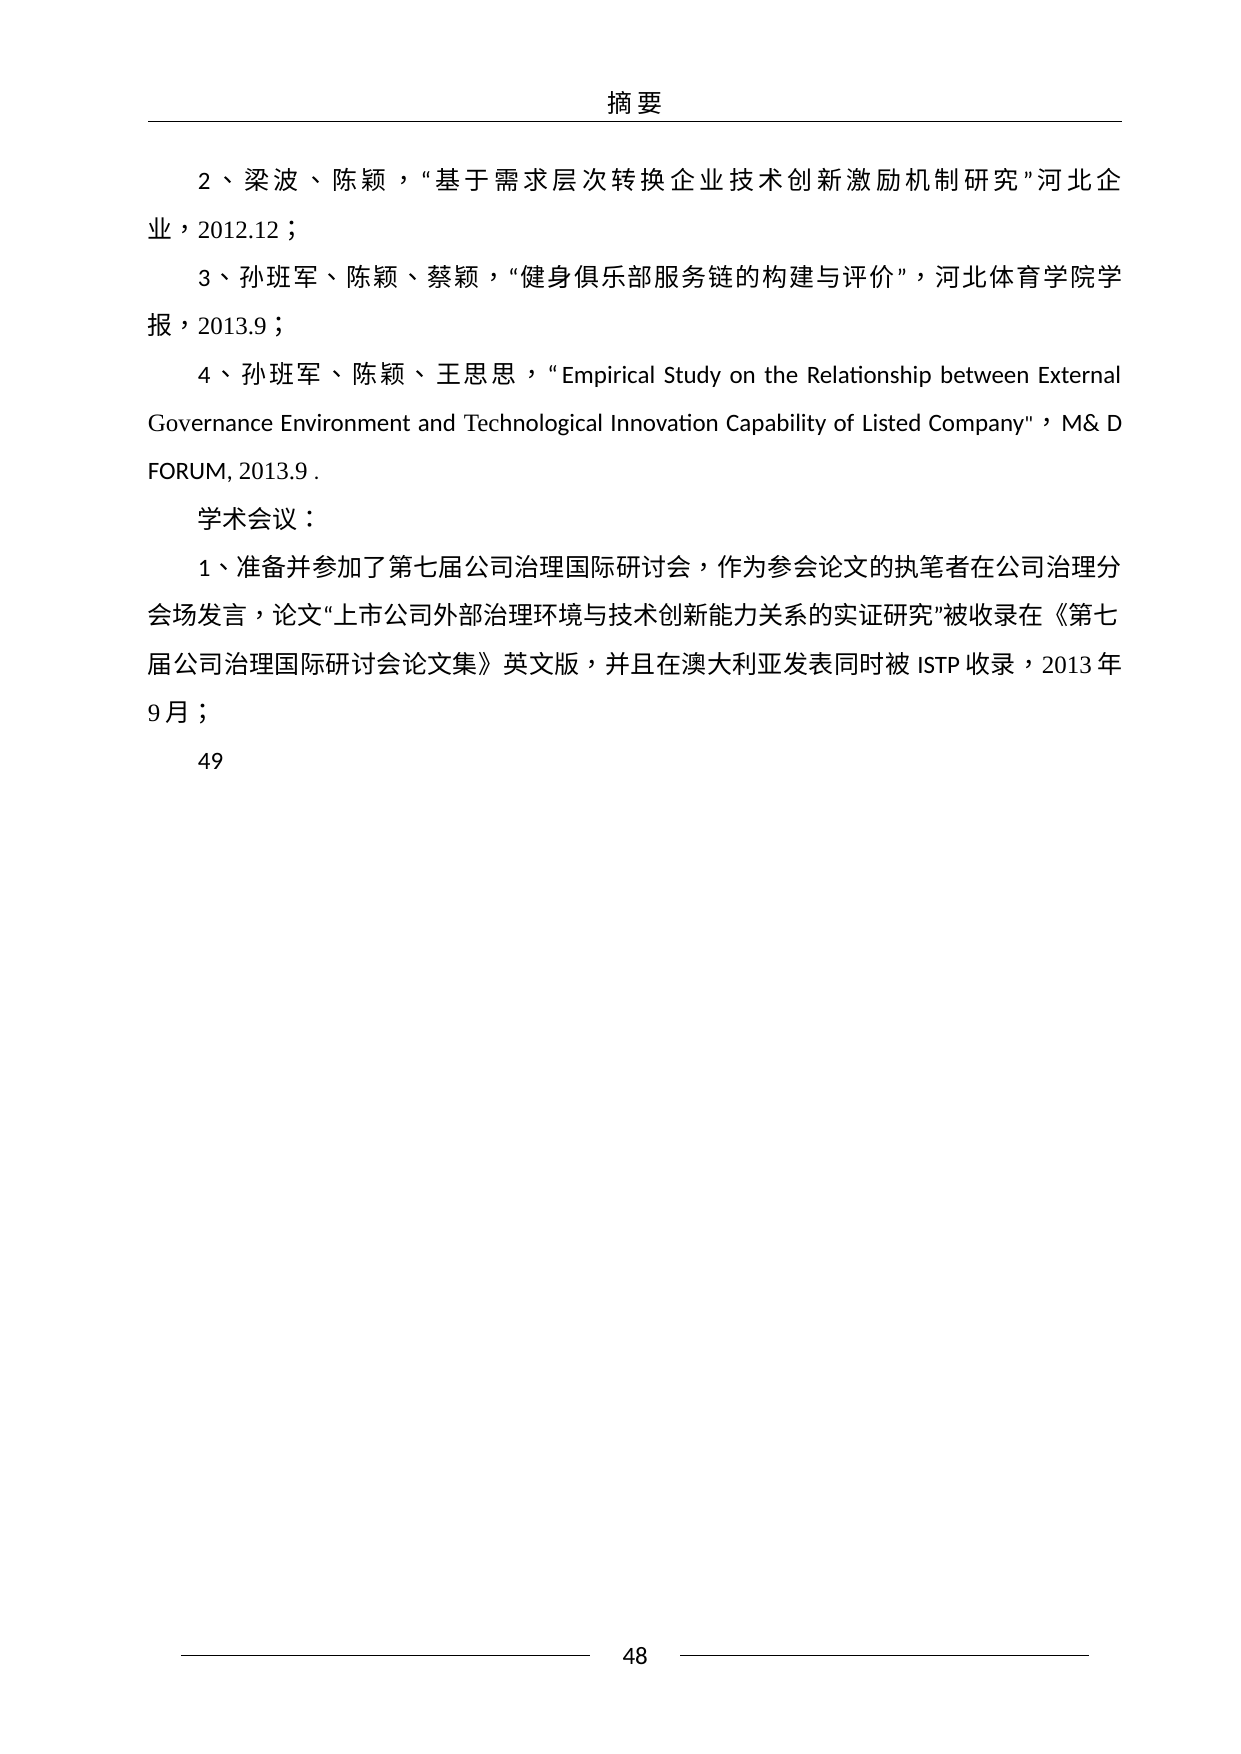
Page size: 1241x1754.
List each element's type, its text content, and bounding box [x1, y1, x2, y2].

text 1、准备并参加了第七届公司治理国际研讨会，作为参会论文的执笔者在公司治理分会场发言，论文“上市公司外部治理环境与技术创新能力关系的实证研究”被收录在《第七届公司治理国际研讨会论文集》英文版，并且在澳大利亚发表同时被ISTP收录，2013年9月； [148, 534, 1122, 728]
text 4、孙班军、陈颖、王思思，“Empirical Study on the Relationship between External Governance Environment and Technological Innovation Capability of Listed Company"，M& D FORUM, 2013.9 . [148, 341, 1122, 486]
text 学术会议： [148, 486, 1122, 534]
text 3、孙班军、陈颖、蔡颖，“健身俱乐部服务链的构建与评价”，河北体育学院学报，2013.9； [148, 244, 1122, 341]
text 49 [148, 728, 1122, 776]
text 2、梁波、陈颖，“基于需求层次转换企业技术创新激励机制研究”河北企业，2012.12； [148, 148, 1122, 244]
